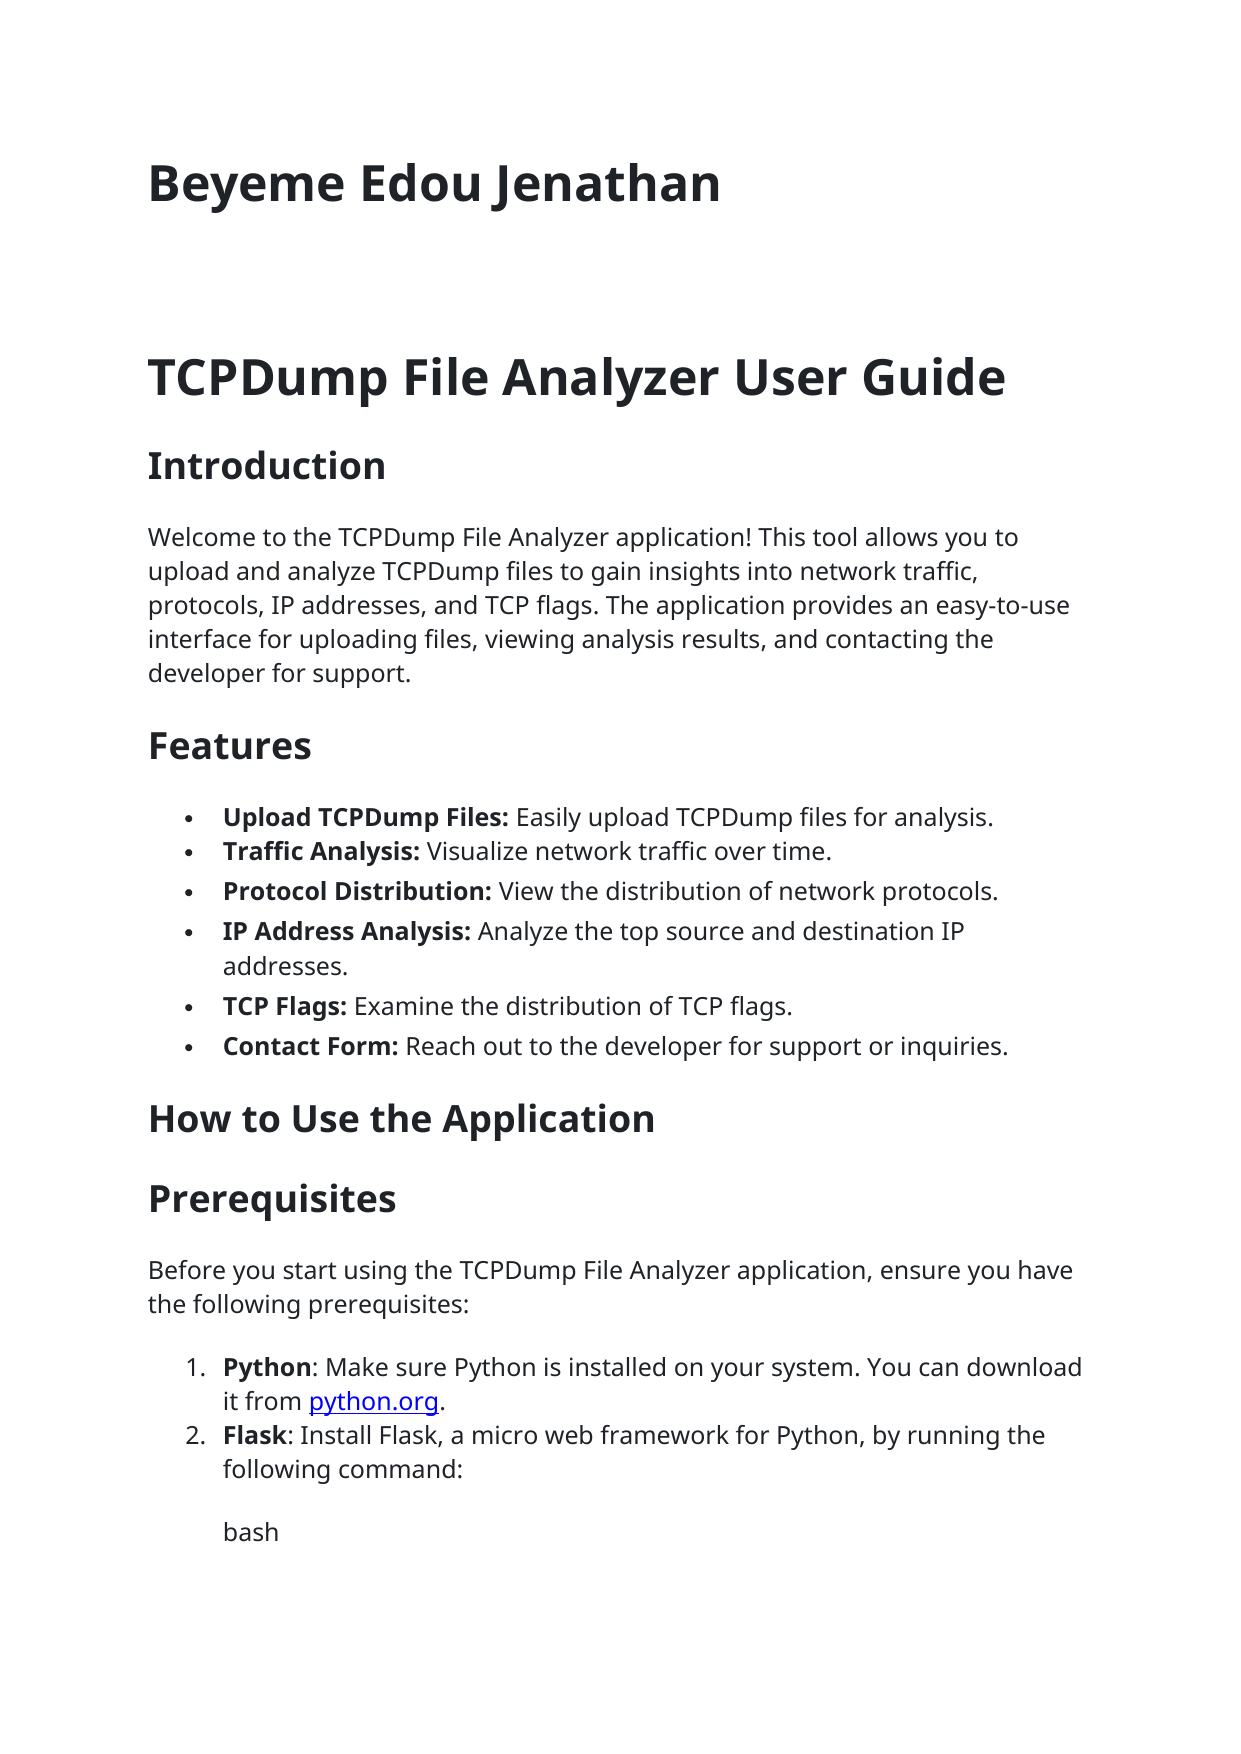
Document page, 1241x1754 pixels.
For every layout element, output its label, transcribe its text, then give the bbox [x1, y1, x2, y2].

list Python: Make sure Python is installed on your system. You can download it from python.org. [185, 1350, 1093, 1418]
text Beyeme Edou Jenathan [148, 148, 1093, 216]
text Before you start using the TCPDump File Analyzer application, ensure you have the following prerequisites: [148, 1252, 1093, 1321]
list TCP Flags: Examine the distribution of TCP flags. [185, 988, 1093, 1022]
list IP Address Analysis: Analyze the top source and destination IP addresses. [185, 914, 1093, 982]
text How to Use the Application [148, 1092, 1093, 1143]
list Flask: Install Flask, a micro web framework for Python, by running the following command: [185, 1418, 1093, 1486]
text Introduction [148, 439, 1093, 491]
list Protocol Distribution: View the distribution of network protocols. [185, 874, 1093, 908]
text Welcome to the TCPDump File Analyzer application! This tool allows you to upload and analyze TCPDump files to gain insights into network traffic, protocols, IP addresses, and TCP flags. The application provides an easy-to-use interface for uploading files, viewing analysis results, and contacting the developer for support. [148, 520, 1093, 690]
text bash [223, 1515, 1093, 1549]
list Contact Form: Reach out to the developer for support or inquiries. [185, 1029, 1093, 1063]
text Features [148, 719, 1093, 770]
text Prerequisites [148, 1172, 1093, 1223]
text TCPDump File Analyzer User Guide [148, 342, 1093, 410]
list Upload TCPDump Files: Easily upload TCPDump files for analysis. [185, 799, 1093, 833]
list Traffic Analysis: Visualize network traffic over time. [185, 833, 1093, 867]
